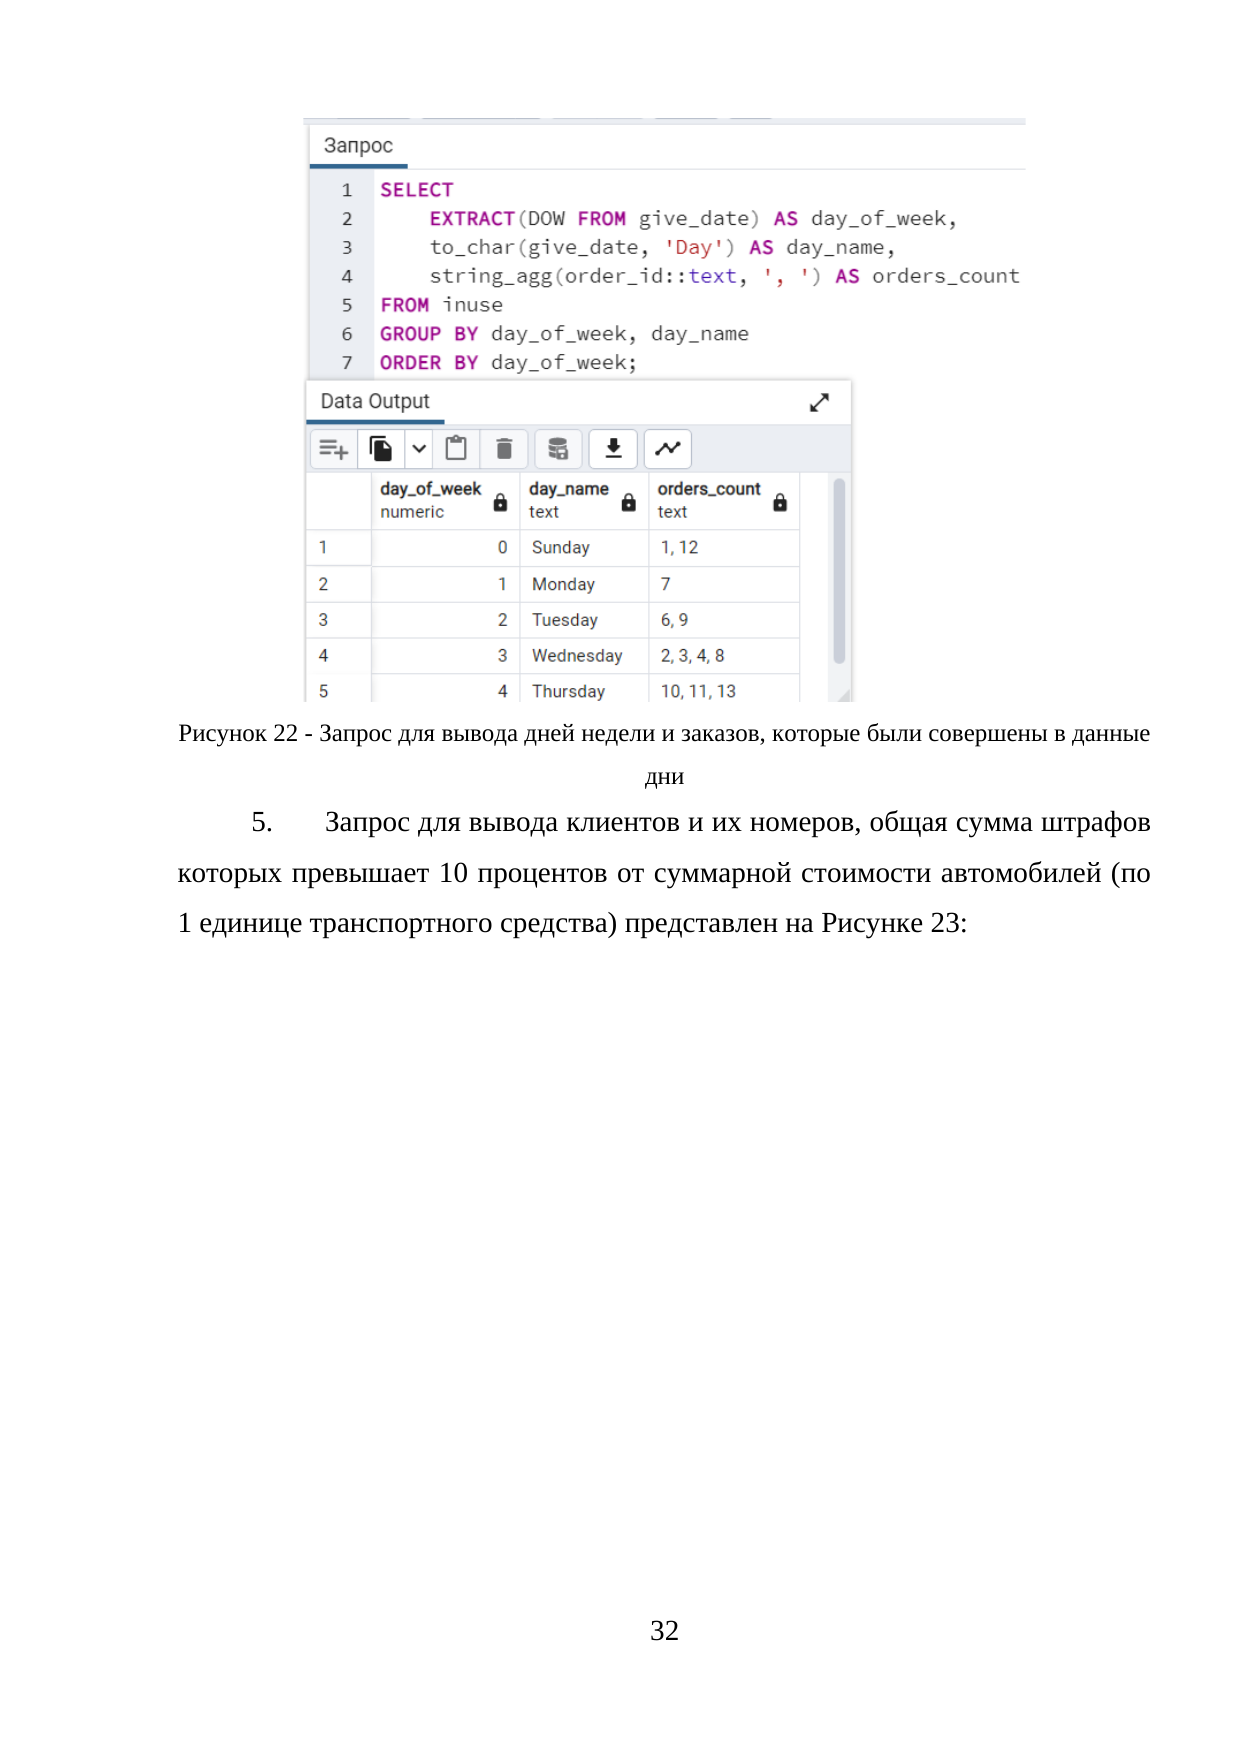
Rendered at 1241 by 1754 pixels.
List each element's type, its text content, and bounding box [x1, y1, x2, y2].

picture [303, 118, 1026, 702]
text Рисунок 22 - Запрос для вывода дней недели и заказов, которые были совершены в данные дни [177, 718, 1152, 790]
list Запрос для вывода клиентов и их номеров, общая сумма штрафов которых превышает 10 процентов от суммарной стоимости автомобилей (по 1 единице транспортного средства) представлен на Рисунке 23: [177, 804, 1152, 939]
